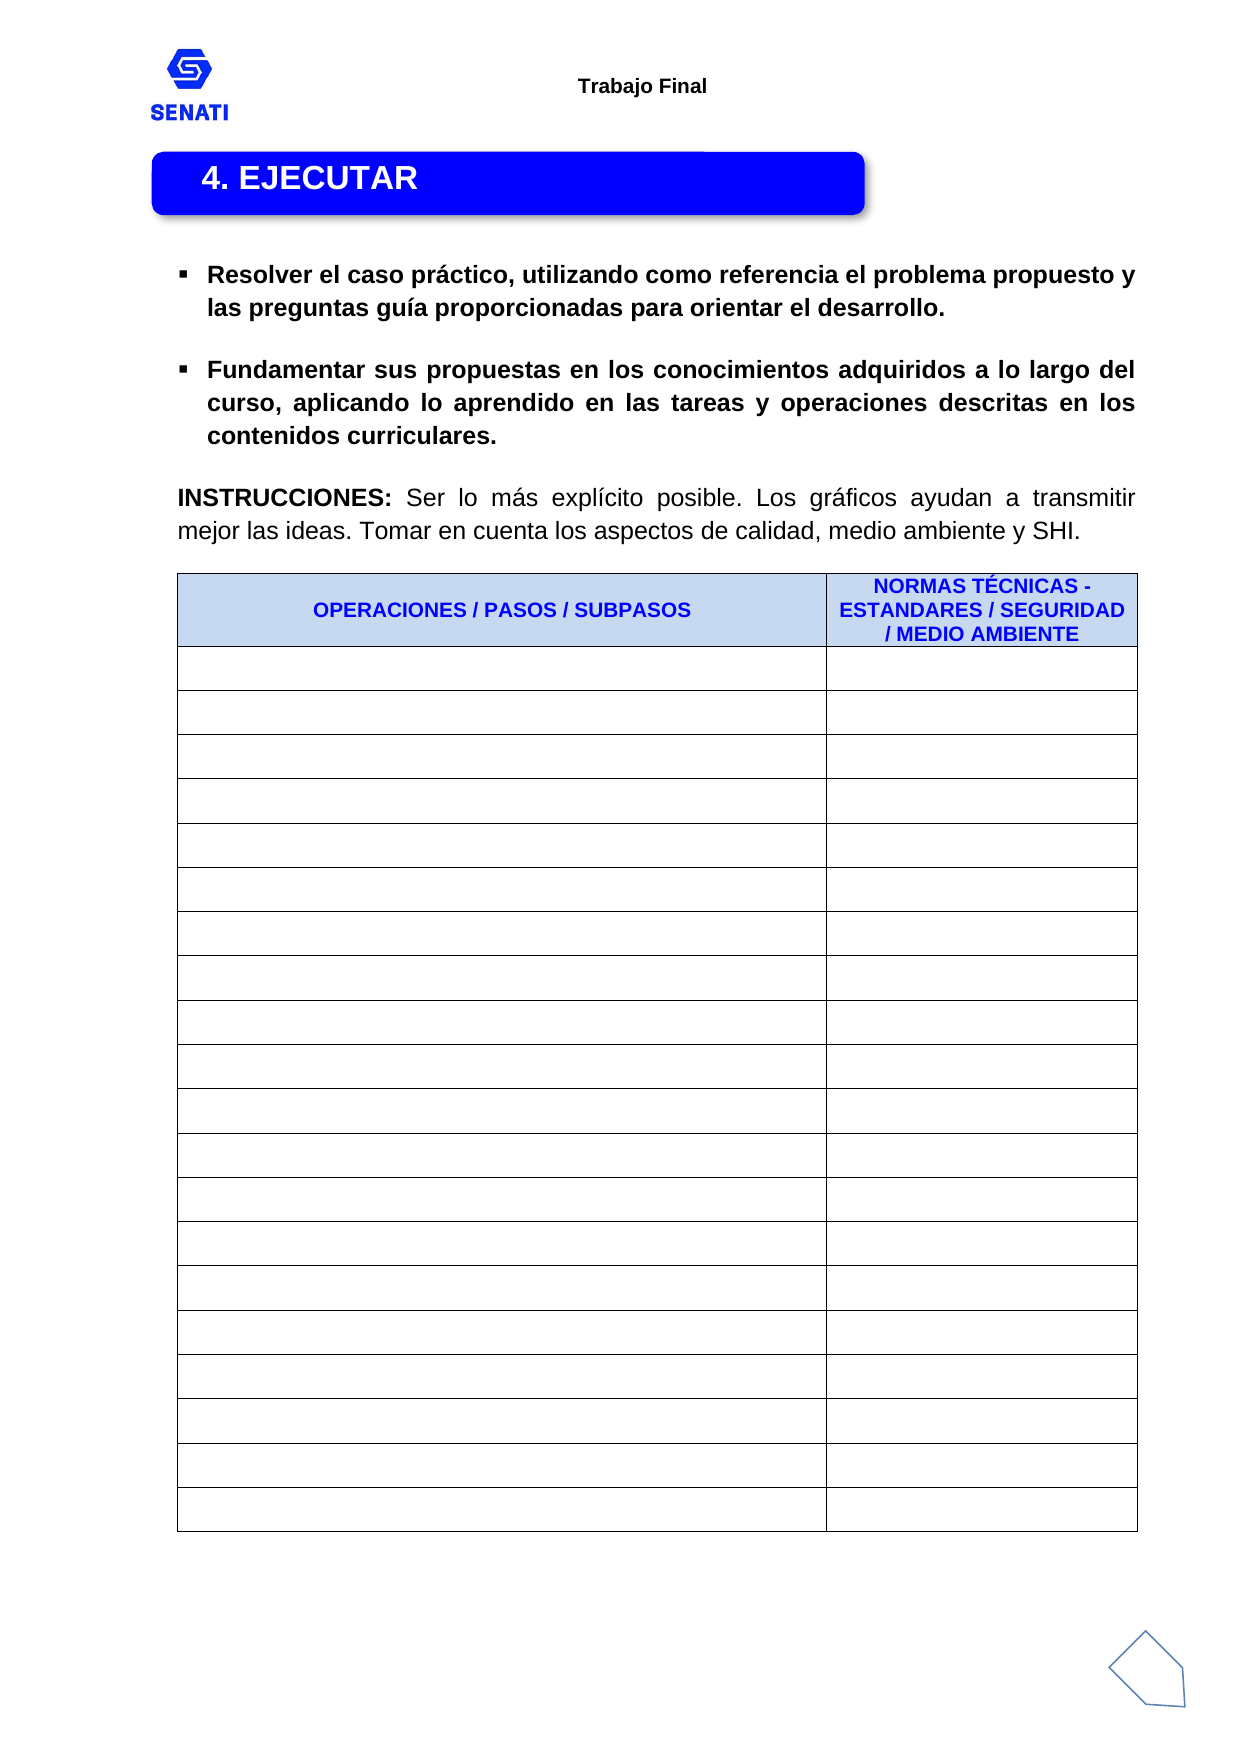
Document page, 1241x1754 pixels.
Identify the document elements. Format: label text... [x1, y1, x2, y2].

table_cell [827, 1355, 1137, 1398]
picture [147, 46, 231, 124]
table_cell [178, 735, 826, 778]
text INSTRUCCIONES: Ser lo más explícito posible. Los gráficos ayudan a transmitir mejor las ideas. Tomar en cuenta los aspectos de calidad, medio ambiente y SHI. [177, 483, 1137, 544]
table_header NORMAS TÉCNICAS - ESTANDARES / SEGURIDAD / MEDIO AMBIENTE [827, 574, 1137, 646]
table_cell [827, 779, 1137, 823]
table_cell [827, 1399, 1137, 1442]
table_cell [827, 824, 1137, 867]
table_cell [827, 1266, 1137, 1309]
list Resolver el caso práctico, utilizando como referencia el problema propuesto y las preguntas guía proporcionadas para orientar el desarrollo. [177, 260, 1137, 322]
table_cell [827, 868, 1137, 911]
table_cell [178, 779, 826, 823]
table_cell [178, 1444, 826, 1487]
table_cell [178, 912, 826, 955]
table_cell [178, 1399, 826, 1442]
table_cell [827, 1311, 1137, 1354]
table_cell [827, 956, 1137, 1000]
table_cell [178, 1001, 826, 1044]
table_cell [827, 735, 1137, 778]
table_cell [178, 868, 826, 911]
table_cell [827, 1178, 1137, 1221]
table_cell [827, 1222, 1137, 1265]
table_cell [178, 691, 826, 734]
table_cell [827, 1045, 1137, 1088]
table_cell [827, 912, 1137, 955]
table_cell [178, 1089, 826, 1132]
table_cell [827, 1001, 1137, 1044]
table_cell [178, 1488, 826, 1531]
table_cell [178, 1134, 826, 1177]
table_cell [178, 1311, 826, 1354]
list Fundamentar sus propuestas en los conocimientos adquiridos a lo largo del curso, aplicando lo aprendido en las tareas y operaciones descritas en los contenidos curriculares. [177, 355, 1137, 449]
table_cell [178, 647, 826, 690]
table_cell [178, 1266, 826, 1309]
table_cell [178, 1178, 826, 1221]
table_cell [827, 1134, 1137, 1177]
table_cell [827, 691, 1137, 734]
table_cell [827, 1444, 1137, 1487]
table_cell [178, 824, 826, 867]
table_cell [827, 1488, 1137, 1531]
table_cell [178, 1355, 826, 1398]
table_cell [178, 1222, 826, 1265]
table_header OPERACIONES / PASOS / SUBPASOS [178, 574, 826, 646]
table_cell [827, 1089, 1137, 1132]
table_cell [178, 956, 826, 1000]
table_cell [827, 647, 1137, 690]
table_cell [178, 1045, 826, 1088]
